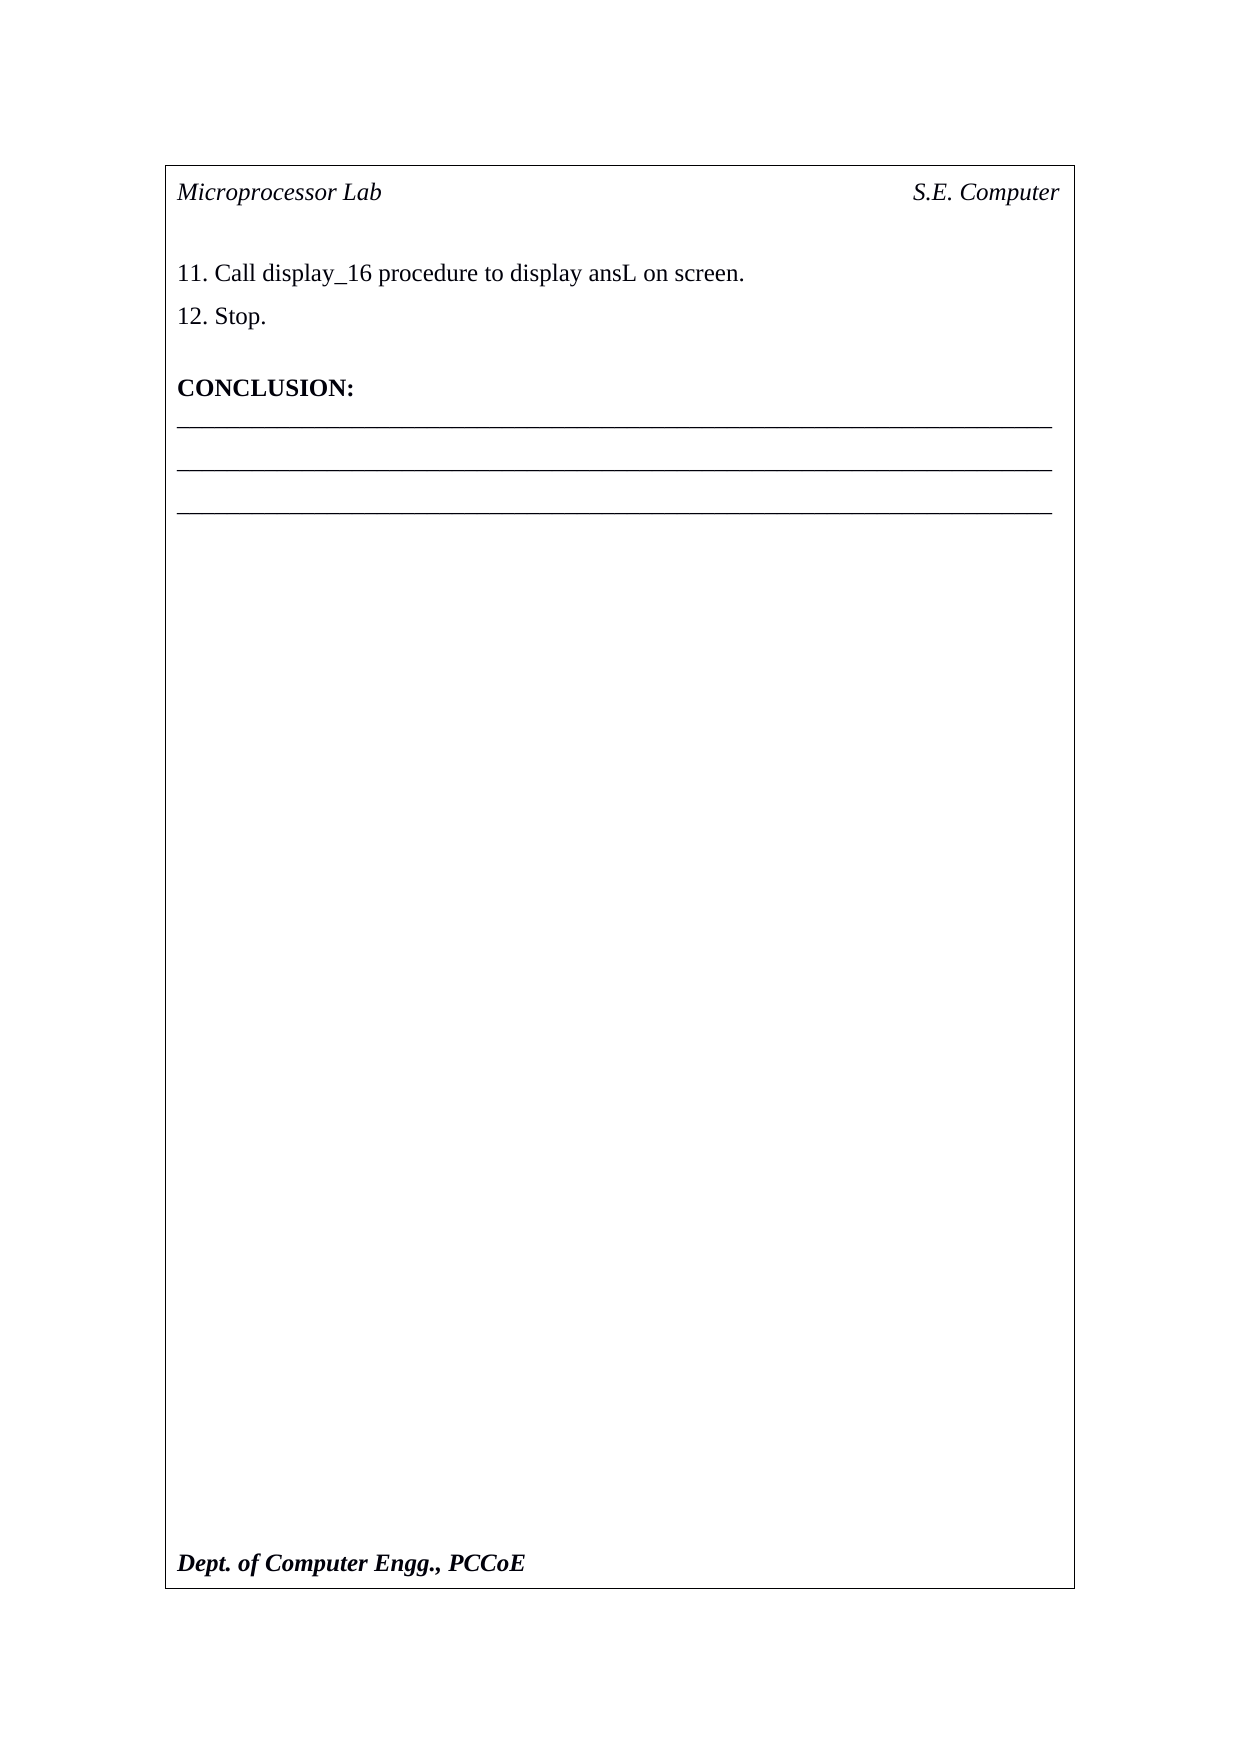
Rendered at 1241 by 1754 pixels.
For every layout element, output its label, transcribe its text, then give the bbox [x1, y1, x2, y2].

text ______________________________________________________________________ [177, 402, 1063, 431]
text ____________________________________________________________________________________________________________________________________________ [177, 445, 1063, 517]
text 11. Call display_16 procedure to display ansL on screen. [177, 258, 1063, 287]
text 12. Stop. [177, 301, 1063, 330]
text CONCLUSION: [177, 373, 1063, 402]
